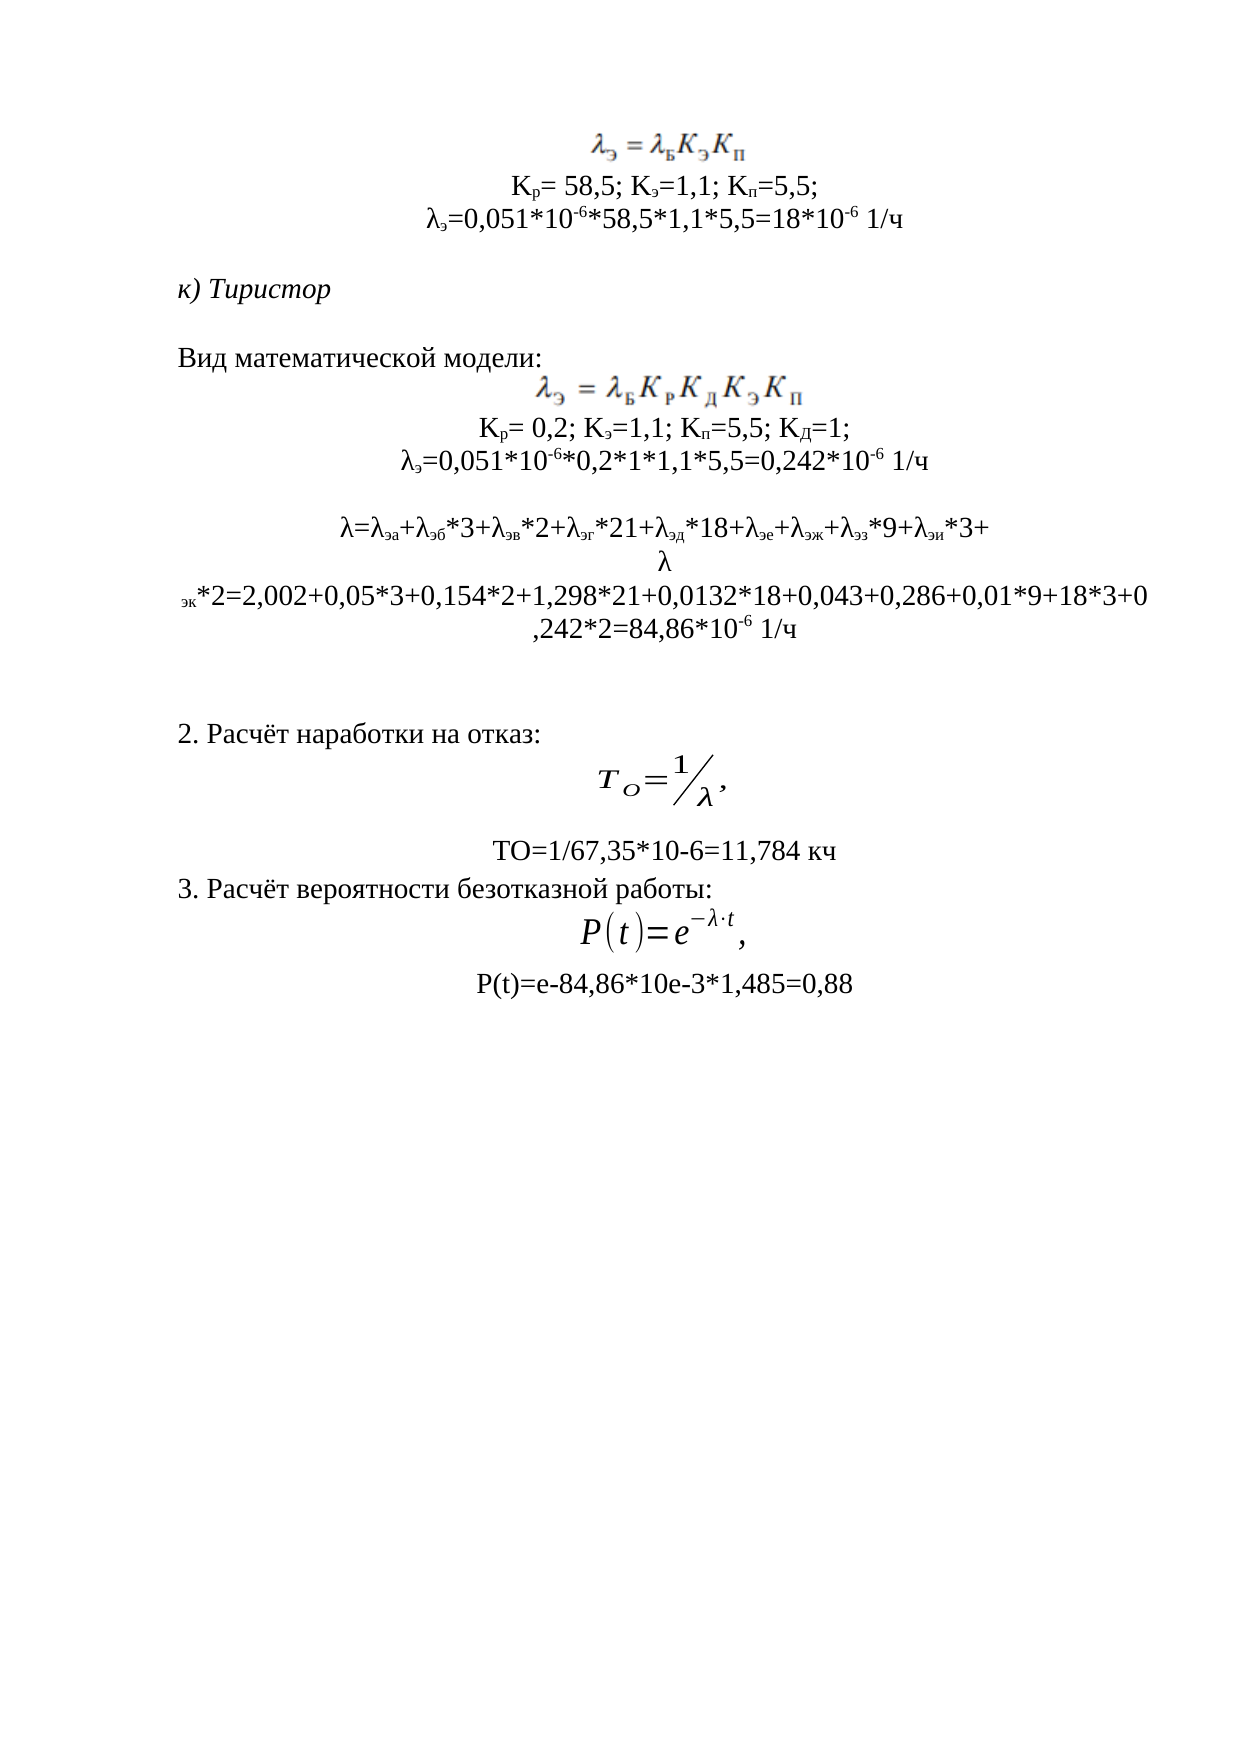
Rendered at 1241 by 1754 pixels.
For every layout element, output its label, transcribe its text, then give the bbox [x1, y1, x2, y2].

text к) Тиристор [177, 235, 1152, 304]
text TO=1/67,35*10-6=11,784 кч [177, 812, 1152, 867]
text λ=λэa+λэб*3+λэв*2+λэг*21+λэд*18+λэе+λэж+λэз*9+λэи*3+ λэк*2=2,002+0,05*3+0,154*2+1,298*21+0,0132*18+0,043+0,286+0,01*9+18*3+0,242*2=84,86*10-6 1/ч [177, 511, 1152, 645]
text P(t)=e-84,86*10e-3*1,485=0,88 [177, 955, 1152, 1000]
picture [566, 118, 763, 169]
text Вид математической модели: [177, 304, 1152, 374]
text 2. Расчёт наработки на отказ: [177, 716, 1152, 749]
text 3. Расчёт вероятности безотказной работы: [177, 871, 1152, 905]
text λэ=0,051*10-6*0,2*1*1,1*5,5=0,242*10-6 1/ч [177, 443, 1152, 477]
picture [518, 373, 811, 410]
text Kp= 58,5; Kэ=1,1; Kп=5,5; [177, 168, 1152, 202]
text Kp= 0,2; Kэ=1,1; Kп=5,5; KД=1; [177, 410, 1152, 443]
text λэ=0,051*10-6*58,5*1,1*5,5=18*10-6 1/ч [177, 202, 1152, 235]
